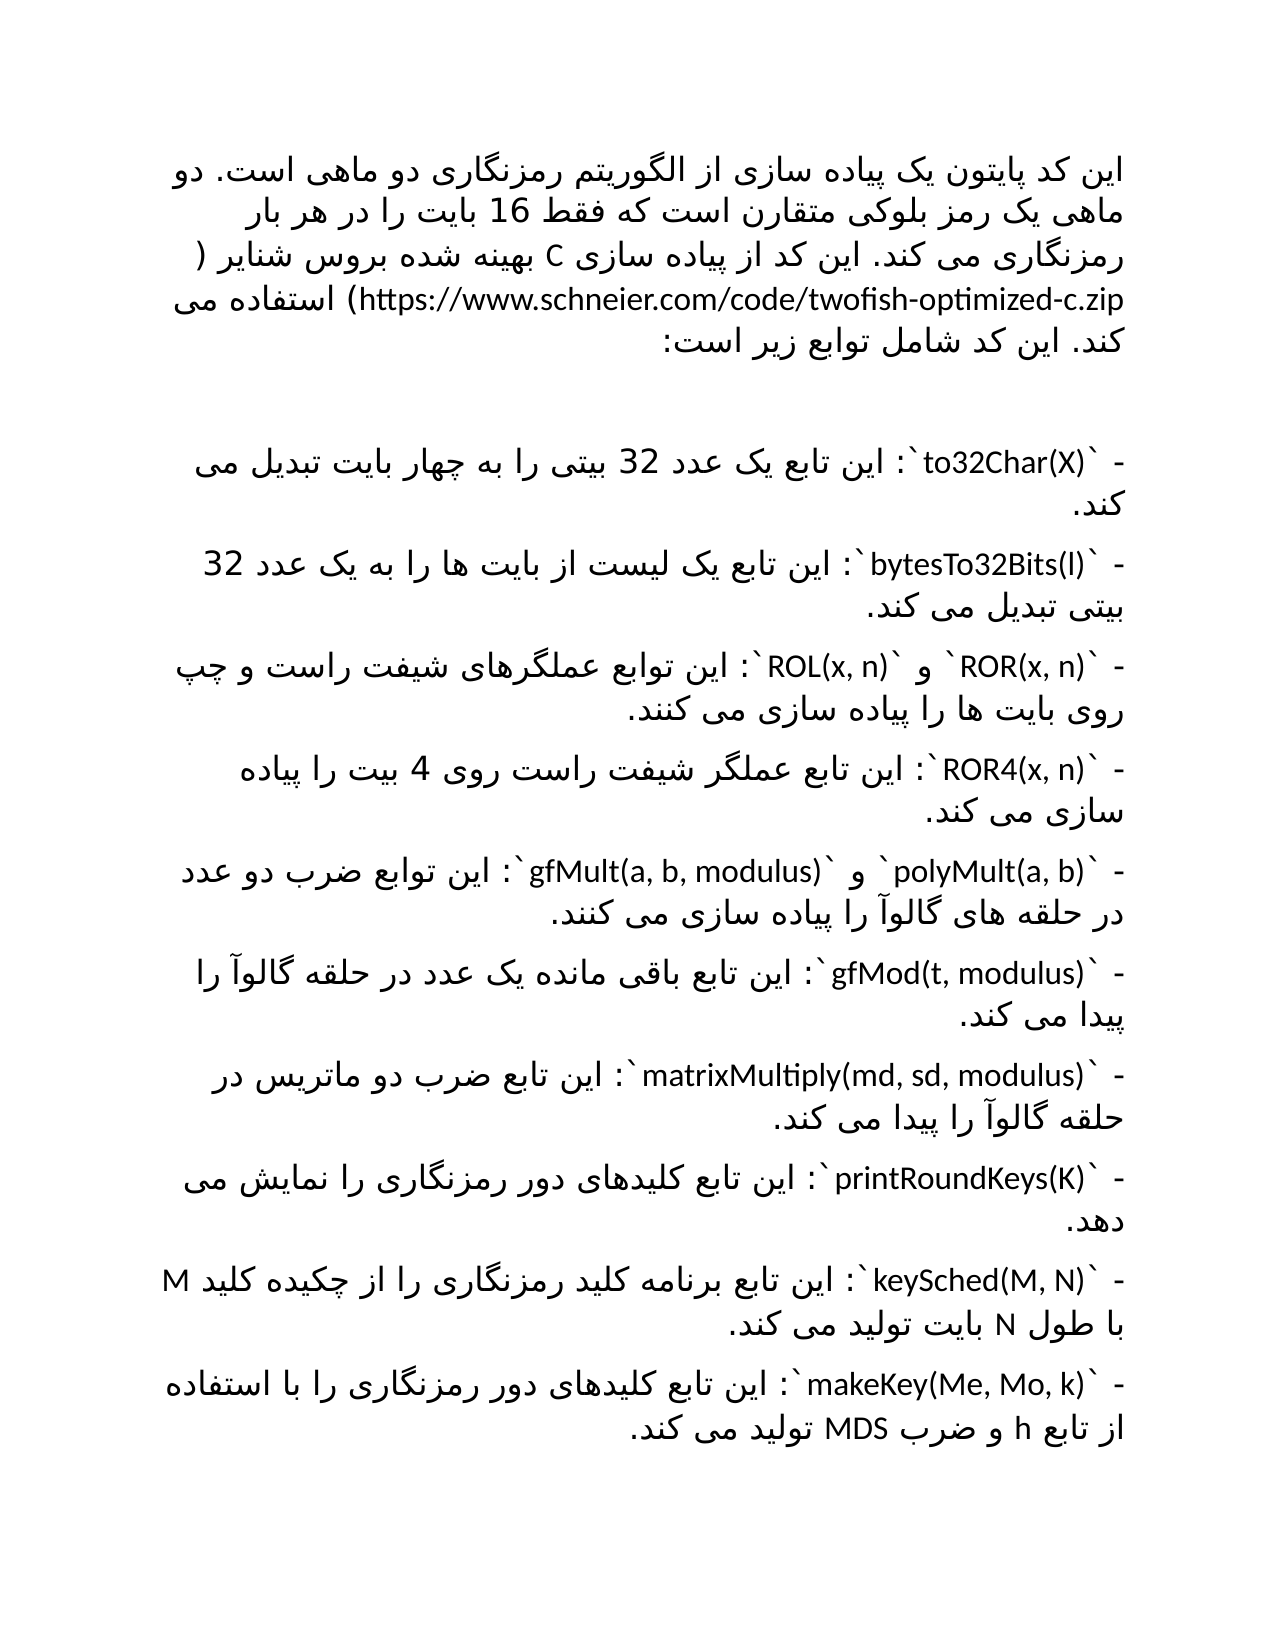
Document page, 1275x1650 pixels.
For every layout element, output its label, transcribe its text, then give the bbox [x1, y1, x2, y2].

text - `printRoundKeys(K)`: این تابع کلیدهای دور رمزنگاری را نمایش می دهد. [150, 1157, 1125, 1239]
text - `ROR(x, n)` و `ROL(x, n)`: این توابع عملگرهای شیفت راست و چپ روی بایت ها را پیاده سازی می کنند. [150, 645, 1125, 728]
text - `bytesTo32Bits(l)`: این تابع یک لیست از بایت ها را به یک عدد 32 بیتی تبدیل می کند. [150, 543, 1125, 626]
text - `to32Char(X)`: این تابع یک عدد 32 بیتی را به چهار بایت تبدیل می کند. [150, 441, 1125, 523]
text - `polyMult(a, b)` و `gfMult(a, b, modulus)`: این توابع ضرب دو عدد در حلقه های گالوآ را پیاده سازی می کنند. [150, 850, 1125, 932]
text - `makeKey(Me, Mo, k)`: این تابع کلیدهای دور رمزنگاری را با استفاده از تابع h و ضرب MDS تولید می کند. [150, 1363, 1125, 1448]
text - `matrixMultiply(md, sd, modulus)`: این تابع ضرب دو ماتریس در حلقه گالوآ را پیدا می کند. [150, 1054, 1125, 1137]
text - `keySched(M, N)`: این تابع برنامه کلید رمزنگاری را از چکیده کلید M با طول N بایت تولید می کند. [150, 1259, 1125, 1343]
text این کد پایتون یک پیاده سازی از الگوریتم رمزنگاری دو ماهی است. دو ماهی یک رمز بلوکی متقارن است که فقط 16 بایت را در هر بار رمزنگاری می کند. این کد از پیاده سازی C بهینه شده بروس شنایر (https://www.schneier.com/code/twofish-optimized-c.zip) استفاده می کند. این کد شامل توابع زیر است: [150, 150, 1125, 360]
text - `ROR4(x, n)`: این تابع عملگر شیفت راست روی 4 بیت را پیاده سازی می کند. [150, 747, 1125, 830]
text - `gfMod(t, modulus)`: این تابع باقی مانده یک عدد در حلقه گالوآ را پیدا می کند. [150, 952, 1125, 1035]
